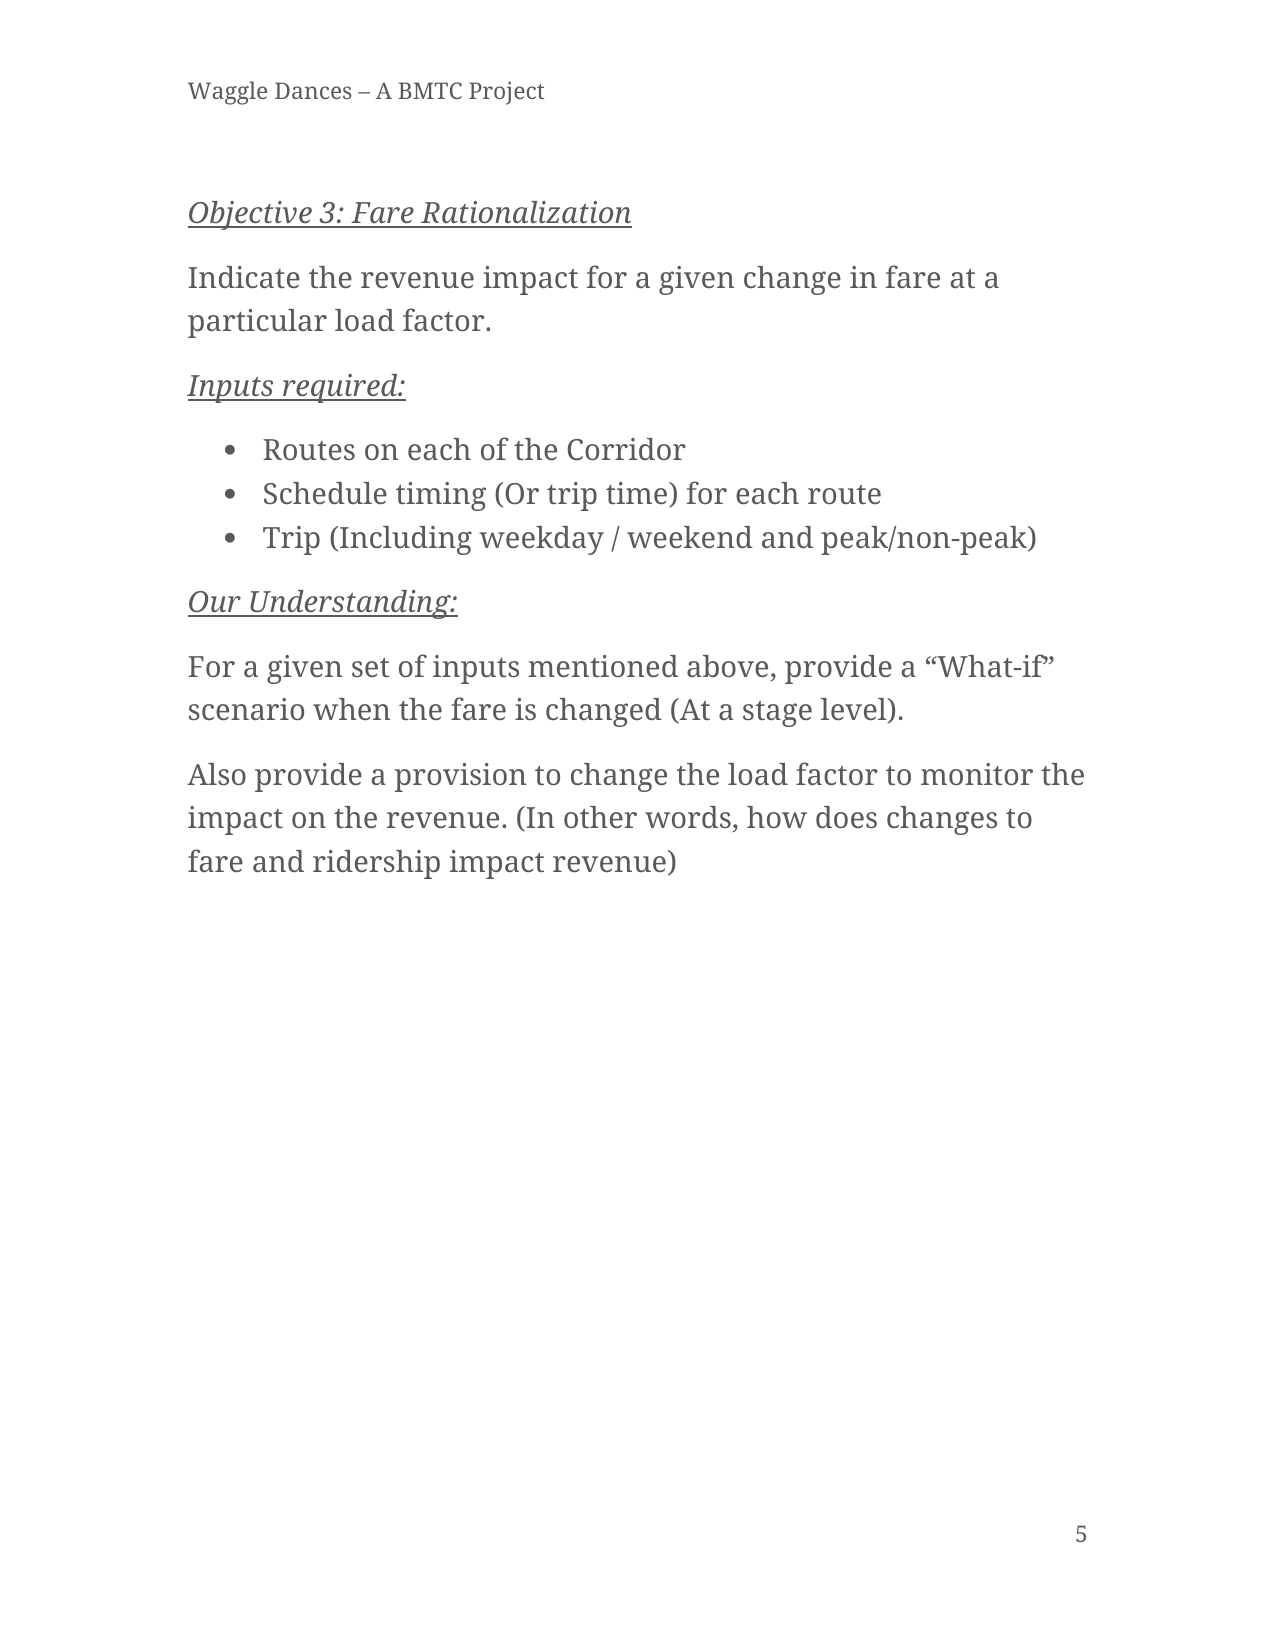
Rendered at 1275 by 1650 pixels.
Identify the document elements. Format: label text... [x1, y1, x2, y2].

text Objective 3: Fare Rationalization [187, 192, 1087, 232]
text Inputs required: [187, 365, 1087, 405]
text Our Understanding: [187, 581, 1087, 621]
list Trip (Including weekday / weekend and peak/non-peak) [225, 517, 1087, 557]
list Schedule timing (Or trip time) for each route [225, 473, 1087, 513]
text Also provide a provision to change the load factor to monitor the impact on the revenue. (In other words, how does changes to fare and ridership impact revenue) [187, 754, 1087, 881]
text Indicate the revenue impact for a given change in fare at a particular load factor. [187, 257, 1087, 340]
text For a given set of inputs mentioned above, provide a “What-if” scenario when the fare is changed (At a stage level). [187, 646, 1087, 729]
list Routes on each of the Corridor [225, 429, 1087, 469]
